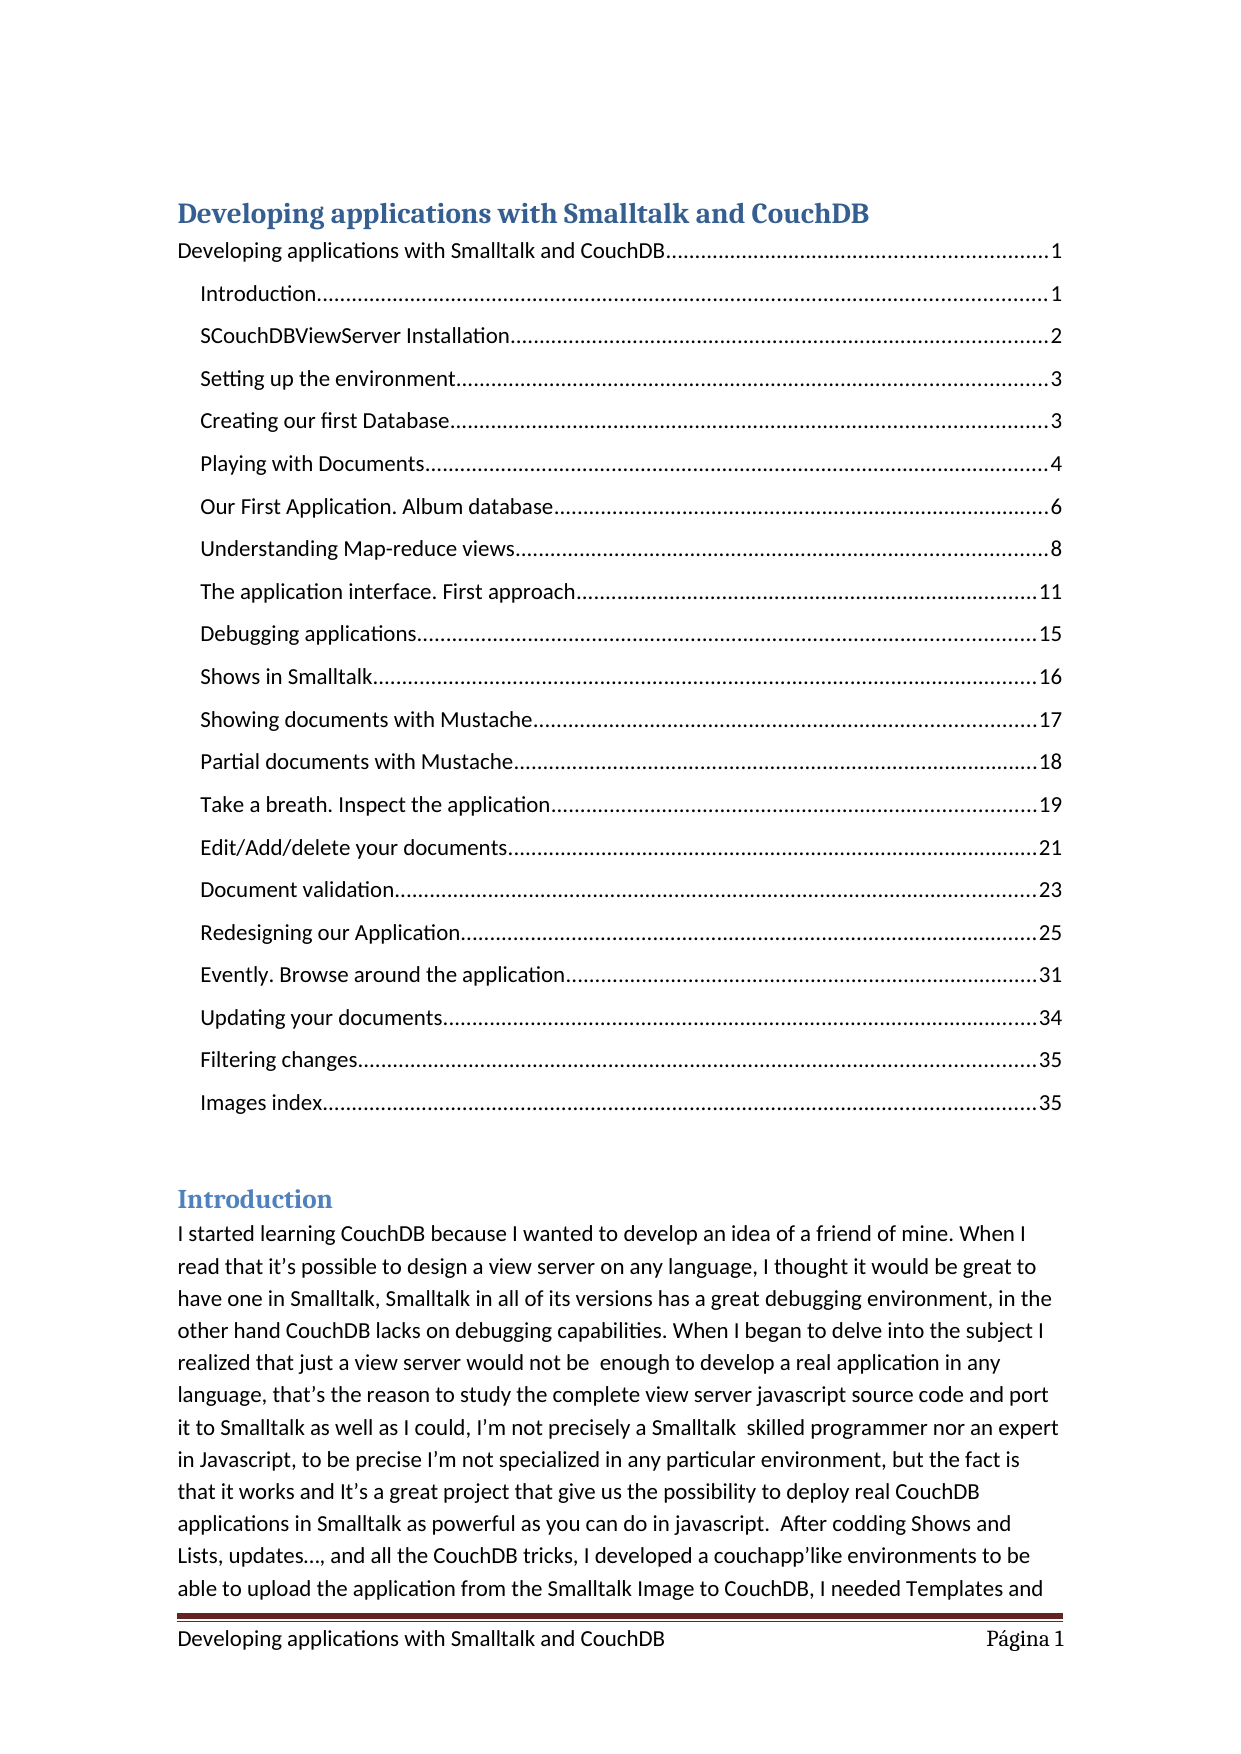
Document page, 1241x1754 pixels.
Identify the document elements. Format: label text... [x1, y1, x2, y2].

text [177, 1219, 1063, 1602]
subtitle Introduction [177, 1184, 1063, 1215]
